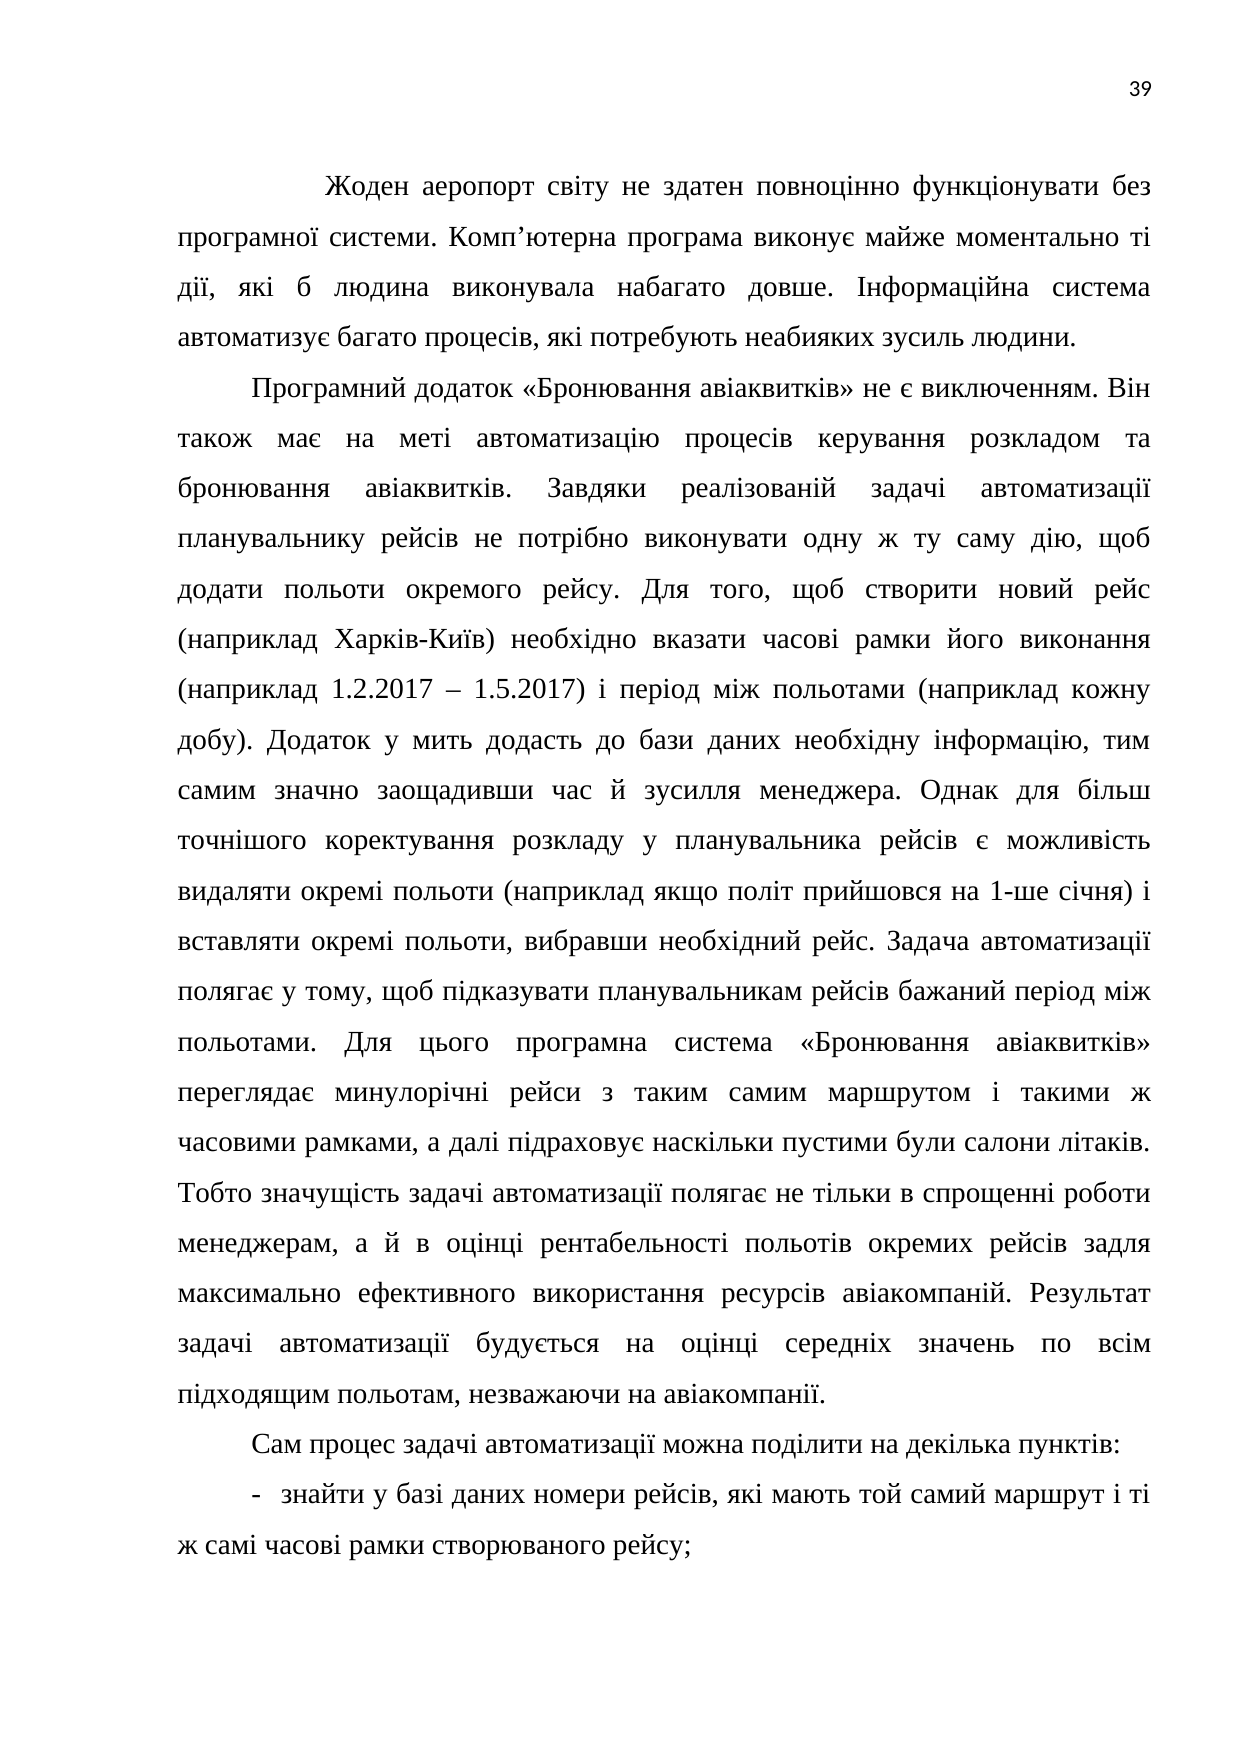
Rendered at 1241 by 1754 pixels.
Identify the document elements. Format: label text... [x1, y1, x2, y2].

text Програмний додаток «Бронювання авіаквитків» не є виключенням. Він також має на меті автоматизацію процесів керування розкладом та бронювання авіаквитків. Завдяки реалізованій задачі автоматизації планувальнику рейсів не потрібно виконувати одну ж ту саму дію, щоб додати польоти окремого рейсу. Для того, щоб створити новий рейс (наприклад Харків-Київ) необхідно вказати часові рамки його виконання (наприклад 1.2.2017 – 1.5.2017) і період між польотами (наприклад кожну добу). Додаток у мить додасть до бази даних необхідну інформацію, тим самим значно заощадивши час й зусилля менеджера. Однак для більш точнішого коректування розкладу у планувальника рейсів є можливість видаляти окремі польоти (наприклад якщо політ прийшовся на 1-ше січня) і вставляти окремі польоти, вибравши необхідний рейс. Задача автоматизації полягає у тому, щоб підказувати планувальникам рейсів бажаний період між польотами. Для цього програмна система «Бронювання авіаквитків» переглядає минулорічні рейси з таким самим маршрутом і такими ж часовими рамками, а далі підраховує наскільки пустими були салони літаків. Тобто значущість задачі автоматизації полягає не тільки в спрощенні роботи менеджерам, а й в оцінці рентабельності польотів окремих рейсів задля максимально ефективного використання ресурсів авіакомпаній. Результат задачі автоматизації будується на оцінці середніх значень по всім підходящим польотам, незважаючи на авіакомпанії. [177, 370, 1152, 1409]
list знайти у базі даних номери рейсів, які мають той самий маршрут і ті ж самі часові рамки створюваного рейсу; [177, 1477, 1152, 1560]
text Жоден аеропорт світу не здатен повноцінно функціонувати без програмної системи. Комп’ютерна програма виконує майже моментально ті дії, які б людина виконувала набагато довше. Інформаційна система автоматизує багато процесів, які потребують неабияких зусиль людини. [177, 168, 1152, 353]
text Сам процес задачі автоматизації можна поділити на декілька пунктів: [177, 1426, 1152, 1460]
